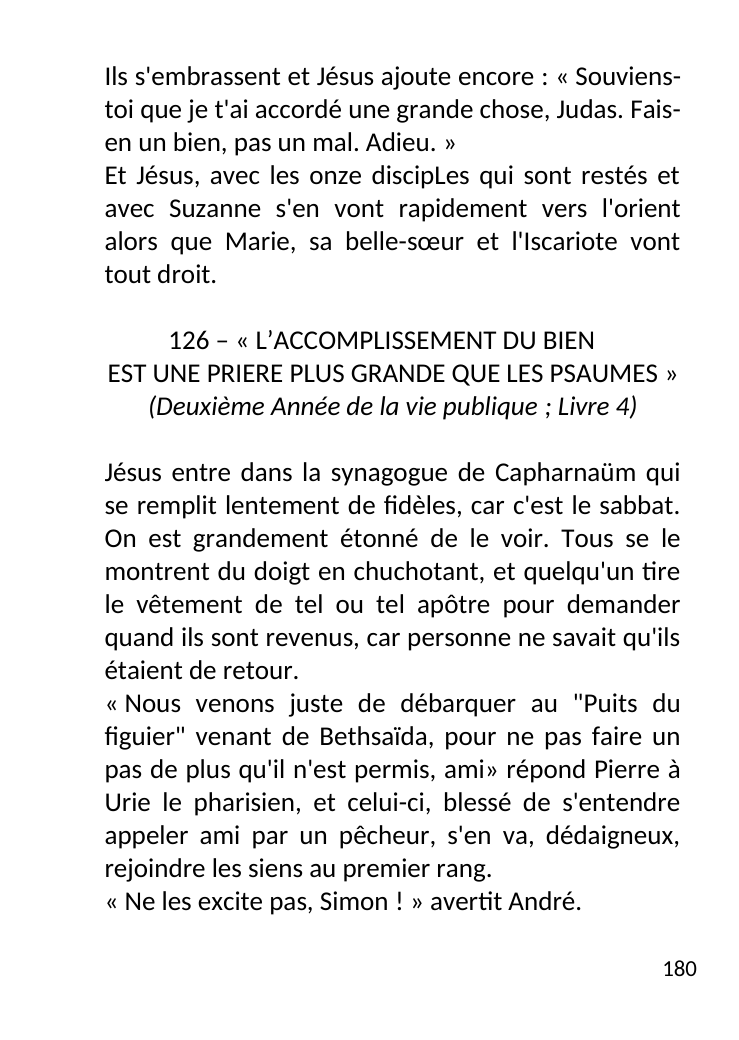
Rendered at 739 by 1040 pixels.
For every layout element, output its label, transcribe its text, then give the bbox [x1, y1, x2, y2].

text EST UNE PRIERE PLUS GRANDE QUE LES PSAUMES » [104, 356, 681, 389]
text 126 – « L’ACCOMPLISSEMENT DU BIEN [89, 323, 681, 356]
text (Deuxième Année de la vie publique ; Livre 4) [104, 389, 681, 422]
text « Nous venons juste de débarquer au "Puits du figuier" venant de Bethsaïda, pour ne pas faire un pas de plus qu'il n'est permis, ami» répond Pierre à Urie le pharisien, et celui-ci, blessé de s'entendre appeler ami par un pêcheur, s'en va, dédaigneux, rejoindre les siens au premier rang. [104, 686, 681, 884]
text Jésus entre dans la synagogue de Capharnaüm qui se remplit lentement de fidèles, car c'est le sabbat. On est grandement étonné de le voir. Tous se le montrent du doigt en chuchotant, et quelqu'un tire le vêtement de tel ou tel apôtre pour demander quand ils sont revenus, car personne ne savait qu'ils étaient de retour. [104, 455, 681, 686]
text Ils s'embrassent et Jésus ajoute encore : « Souviens-toi que je t'ai accordé une grande chose, Judas. Fais-en un bien, pas un mal. Adieu. » [104, 59, 681, 158]
text « Ne les excite pas, Simon ! » avertit André. [104, 884, 681, 918]
text Et Jésus, avec les onze discipLes qui sont restés et avec Suzanne s'en vont rapidement vers l'orient alors que Marie, sa belle-sœur et l'Iscariote vont tout droit. [104, 158, 681, 290]
